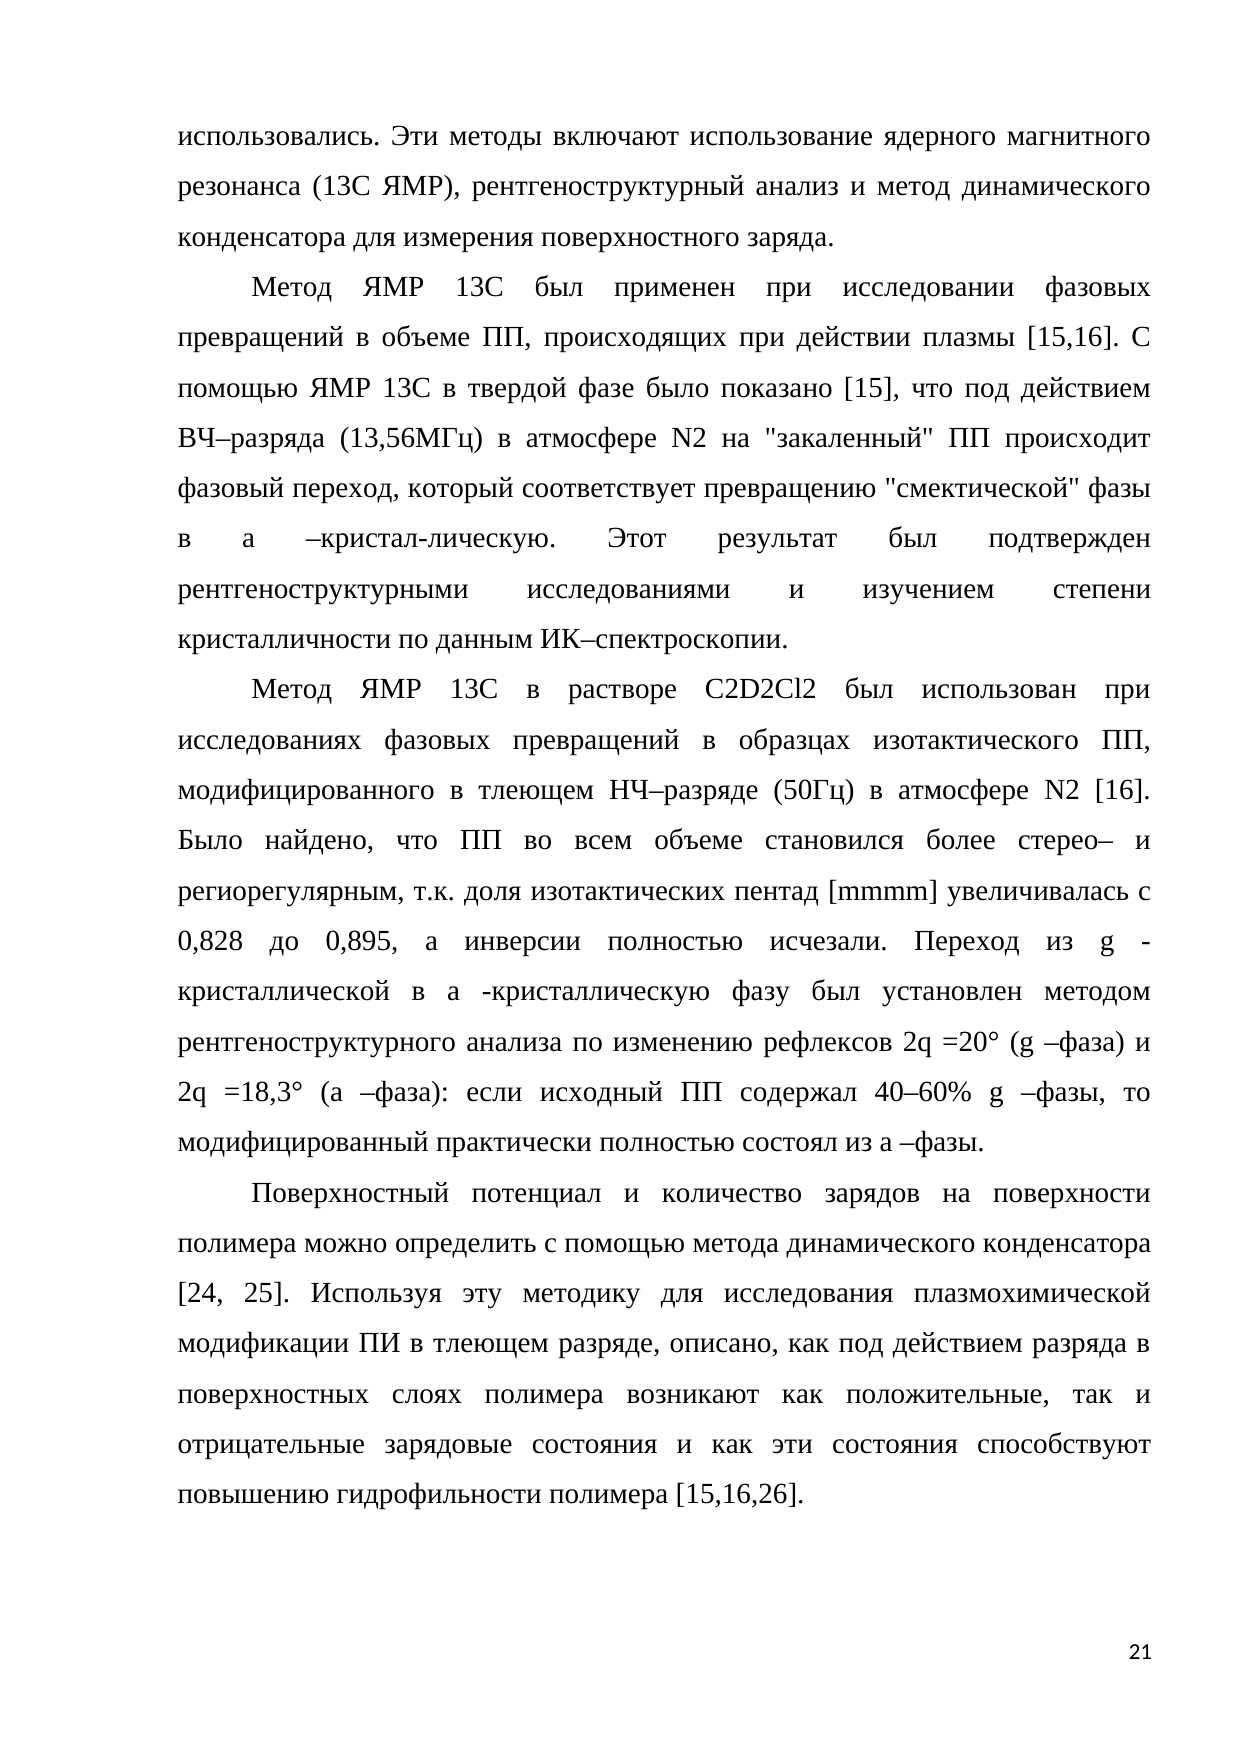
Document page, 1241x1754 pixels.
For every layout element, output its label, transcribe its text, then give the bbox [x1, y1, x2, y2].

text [177, 118, 1152, 252]
text Метод ЯМР 13C в растворе C2D2Cl2 был использован при исследованиях фазовых превращений в образцах изотактического ПП, модифицированного в тлеющем НЧ–разряде (50Гц) в атмосфере N2 [16]. Было найдено, что ПП во всем объеме становился более стерео– и региорегулярным, т.к. доля изотактических пентад [mmmm] увеличивалась с 0,828 до 0,895, а инверсии полностью исчезали. Переход из g -кристаллической в a -кристаллическую фазу был установлен методом рентгеноструктурного анализа по изменению рефлексов 2q =20° (g –фаза) и 2q =18,3° (a –фаза): если исходный ПП содержал 40–60% g –фазы, то модифицированный практически полностью состоял из a –фазы. [177, 672, 1152, 1158]
text Поверхностный потенциал и количество зарядов на поверхности полимера можно определить с помощью метода динамического конденсатора [24, 25]. Используя эту методику для исследования плазмохимической модификации ПИ в тлеющем разряде, описано, как под действием разряда в поверхностных слоях полимера возникают как положительные, так и отрицательные зарядовые состояния и как эти состояния способствуют повышению гидрофильности полимера [15,16,26]. [177, 1175, 1152, 1510]
text Метод ЯМР 13C был применен при исследовании фазовых превращений в объеме ПП, происходящих при действии плазмы [15,16]. С помощью ЯМР 13C в твердой фазе было показано [15], что под действием ВЧ–разряда (13,56МГц) в атмосфере N2 на "закаленный" ПП происходит фазовый переход, который соответствует превращению "смектической" фазы в a –кристал-лическую. Этот результат был подтвержден рентгеноструктурными исследованиями и изучением степени кристалличности по данным ИК–спектроскопии. [177, 269, 1152, 655]
